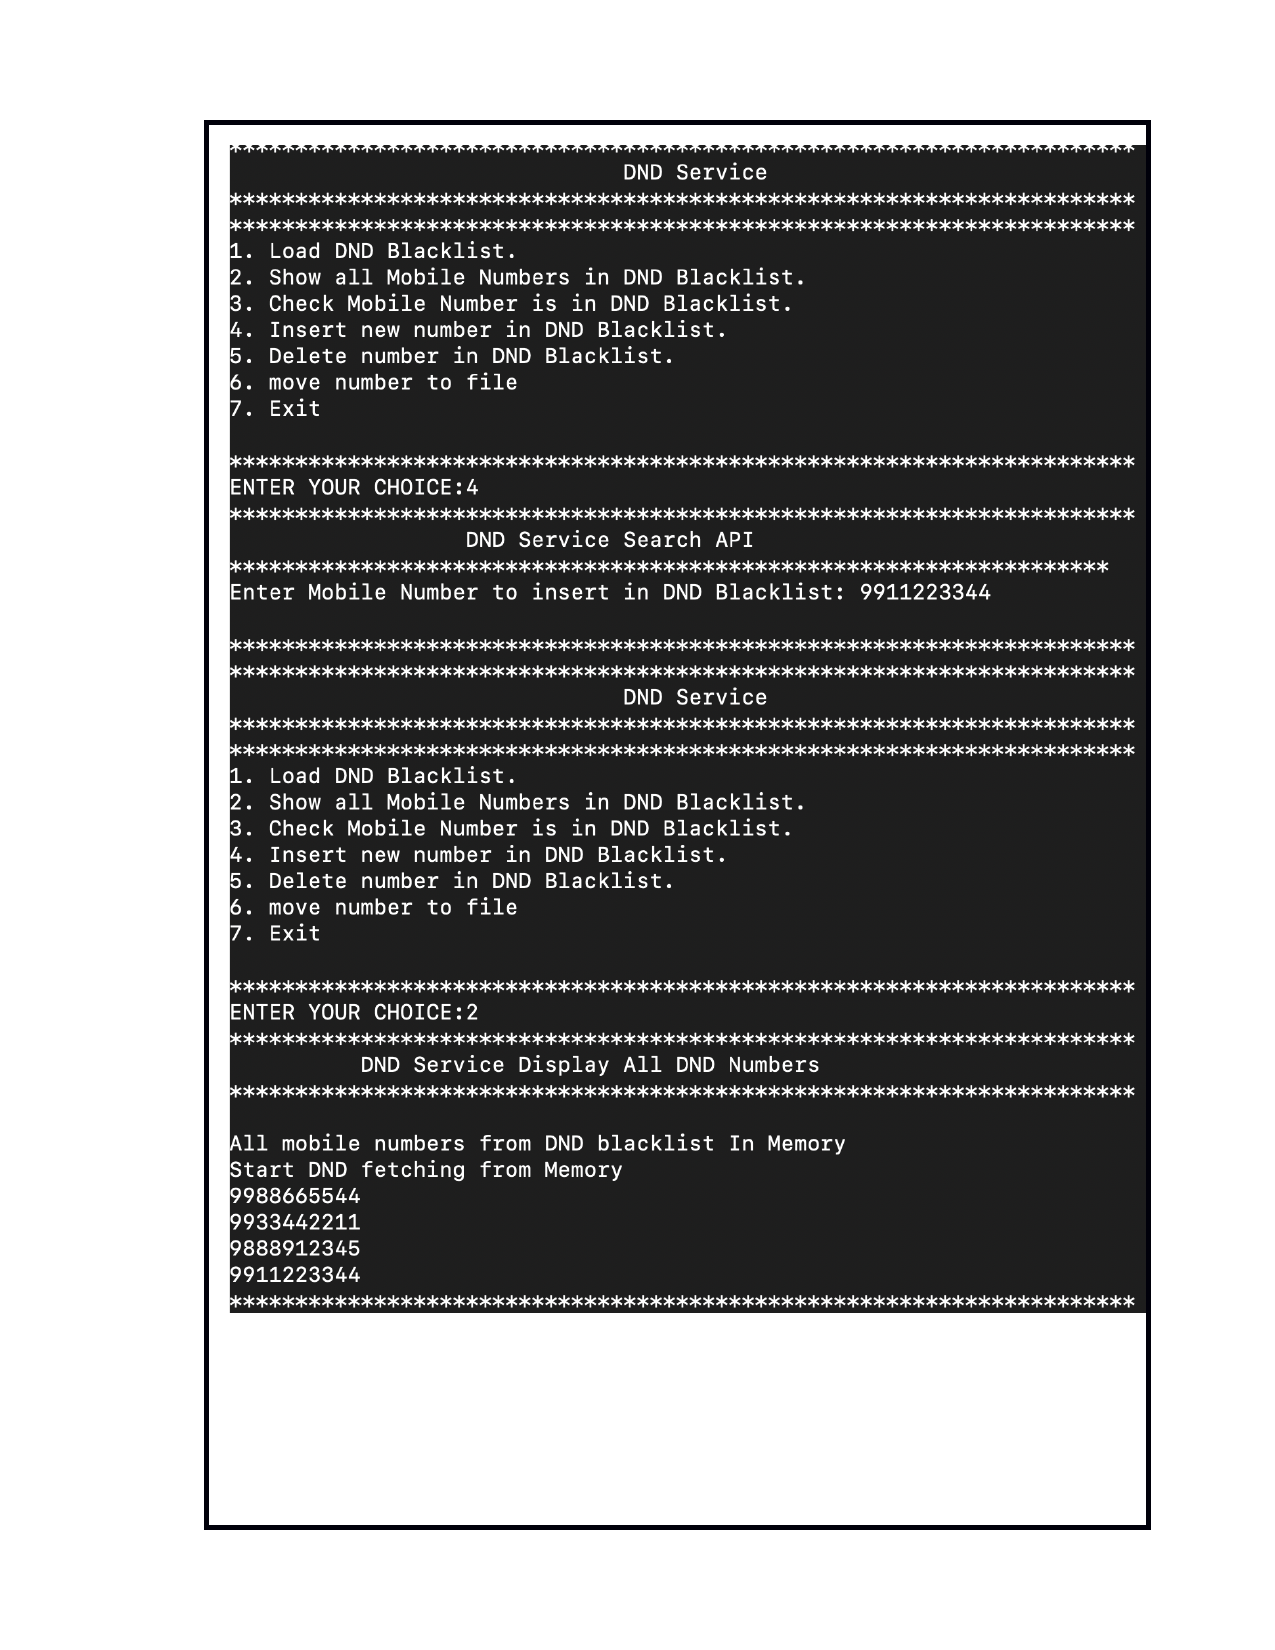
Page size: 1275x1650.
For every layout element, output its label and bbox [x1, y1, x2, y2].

picture [229, 145, 1146, 1313]
